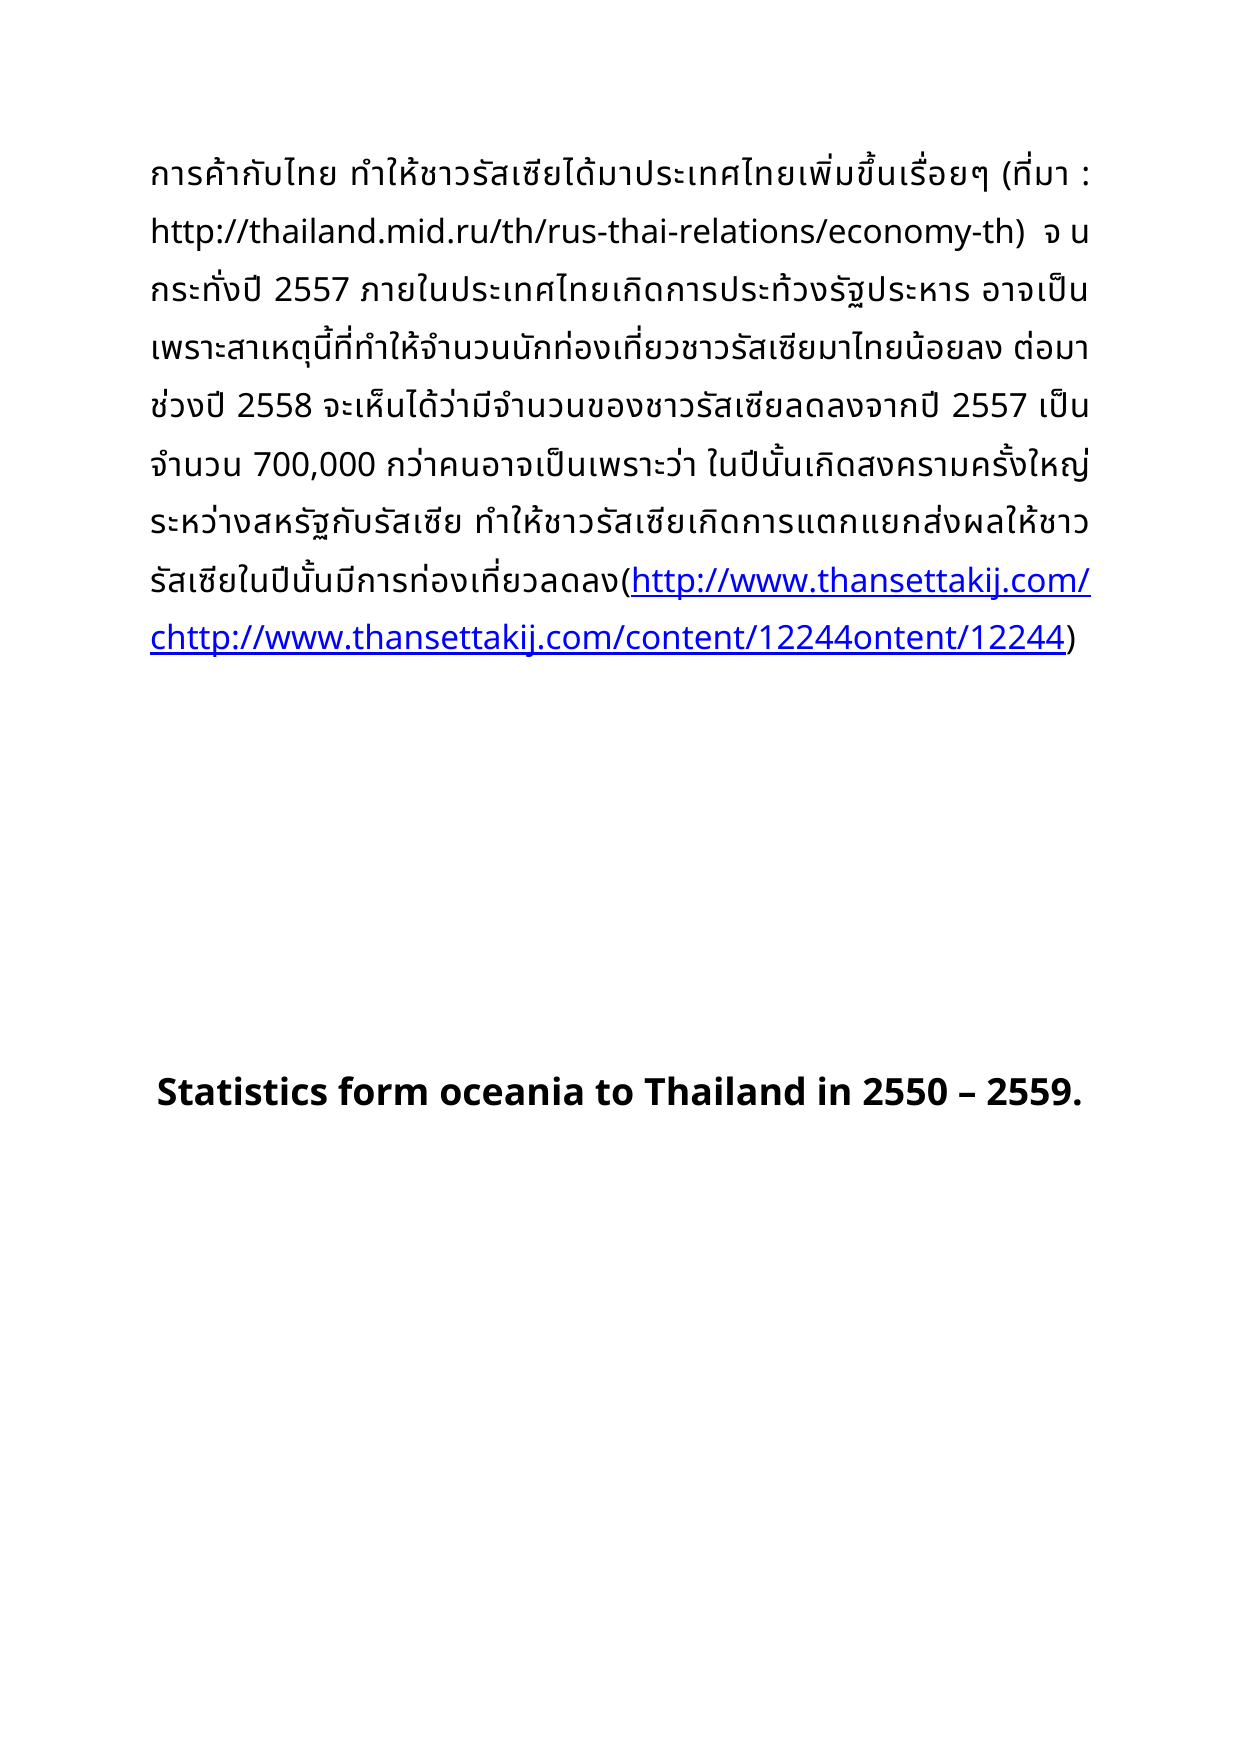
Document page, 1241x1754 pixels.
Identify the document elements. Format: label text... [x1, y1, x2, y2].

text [150, 150, 1090, 659]
text Statistics form oceania to Thailand in 2550 – 2559. [150, 1065, 1090, 1116]
